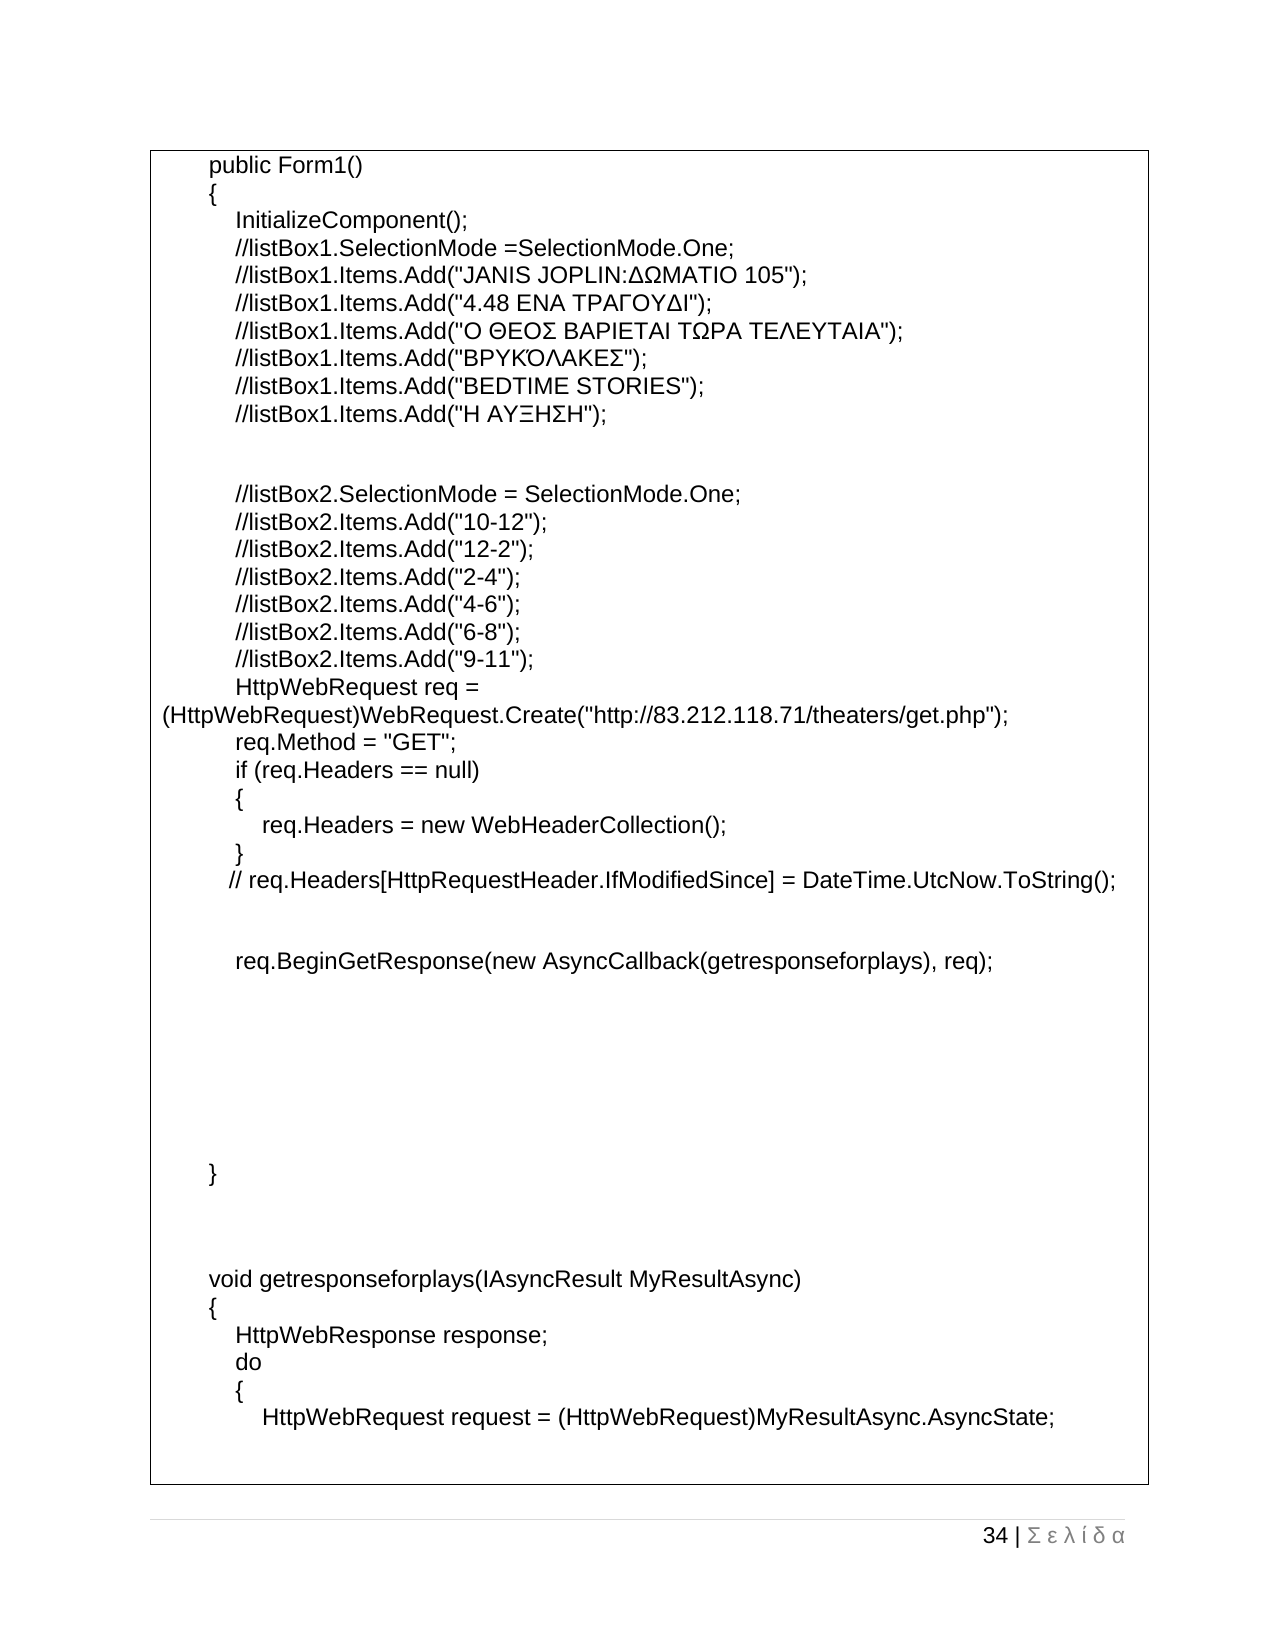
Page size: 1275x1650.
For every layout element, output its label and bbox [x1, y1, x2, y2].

table_header [151, 151, 1148, 1484]
